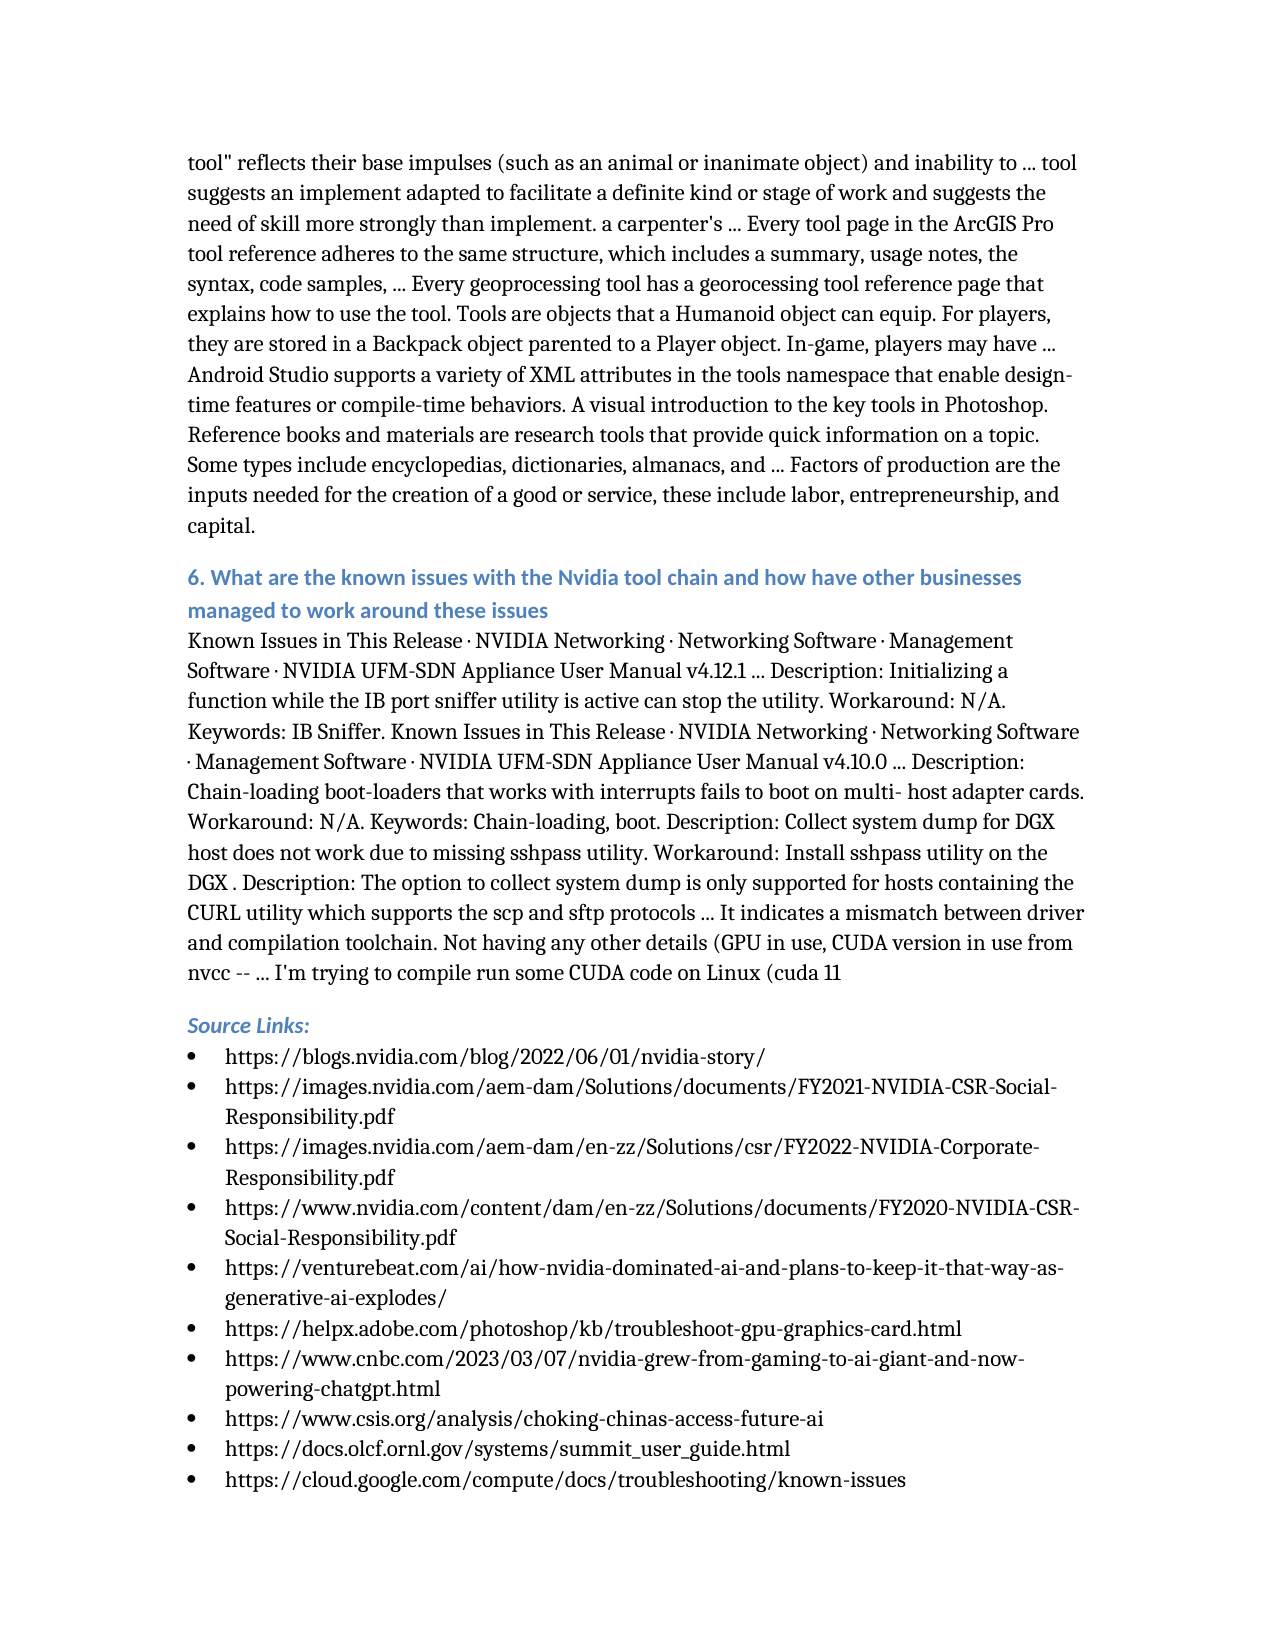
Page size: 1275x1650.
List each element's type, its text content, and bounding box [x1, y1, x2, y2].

list https://venturebeat.com/ai/how-nvidia-dominated-ai-and-plans-to-keep-it-that-way-as-generative-ai-explodes/ [187, 1255, 1087, 1311]
list https://images.nvidia.com/aem-dam/en-zz/Solutions/csr/FY2022-NVIDIA-Corporate-Responsibility.pdf [187, 1134, 1087, 1191]
list https://www.nvidia.com/content/dam/en-zz/Solutions/documents/FY2020-NVIDIA-CSR-Social-Responsibility.pdf [187, 1194, 1087, 1251]
subtitle Source Links: [187, 1011, 1087, 1039]
text Known Issues in This Release · NVIDIA Networking · Networking Software · Management Software · NVIDIA UFM-SDN Appliance User Manual v4.12.1 ... Description: Initializing a function while the IB port sniffer utility is active can stop the utility. Workaround: N/A. Keywords: IB Sniffer. Known Issues in This Release · NVIDIA Networking · Networking Software · Management Software · NVIDIA UFM-SDN Appliance User Manual v4.10.0 ... Description: Chain-loading boot-loaders that works with interrupts fails to boot on multi- host adapter cards. Workaround: N/A. Keywords: Chain-loading, boot. Description: Collect system dump for DGX host does not work due to missing sshpass utility. Workaround: Install sshpass utility on the DGX . Description: The option to collect system dump is only supported for hosts containing the CURL utility which supports the scp and sftp protocols ... It indicates a mismatch between driver and compilation toolchain. Not having any other details (GPU in use, CUDA version in use from nvcc -- ... I'm trying to compile run some CUDA code on Linux (cuda 11 [187, 628, 1087, 987]
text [187, 150, 1087, 539]
list https://docs.olcf.ornl.gov/systems/summit_user_guide.html [187, 1436, 1087, 1462]
list https://helpx.adobe.com/photoshop/kb/troubleshoot-gpu-graphics-card.html [187, 1315, 1087, 1342]
list https://images.nvidia.com/aem-dam/Solutions/documents/FY2021-NVIDIA-CSR-Social-Responsibility.pdf [187, 1074, 1087, 1130]
list https://cloud.google.com/compute/docs/troubleshooting/known-issues [187, 1466, 1087, 1493]
list https://www.cnbc.com/2023/03/07/nvidia-grew-from-gaming-to-ai-giant-and-now-powering-chatgpt.html [187, 1346, 1087, 1402]
subtitle 6. What are the known issues with the Nvidia tool chain and how have other businesses managed to work around these issues [187, 563, 1087, 624]
list https://blogs.nvidia.com/blog/2022/06/01/nvidia-story/ [187, 1043, 1087, 1070]
list https://www.csis.org/analysis/choking-chinas-access-future-ai [187, 1406, 1087, 1432]
